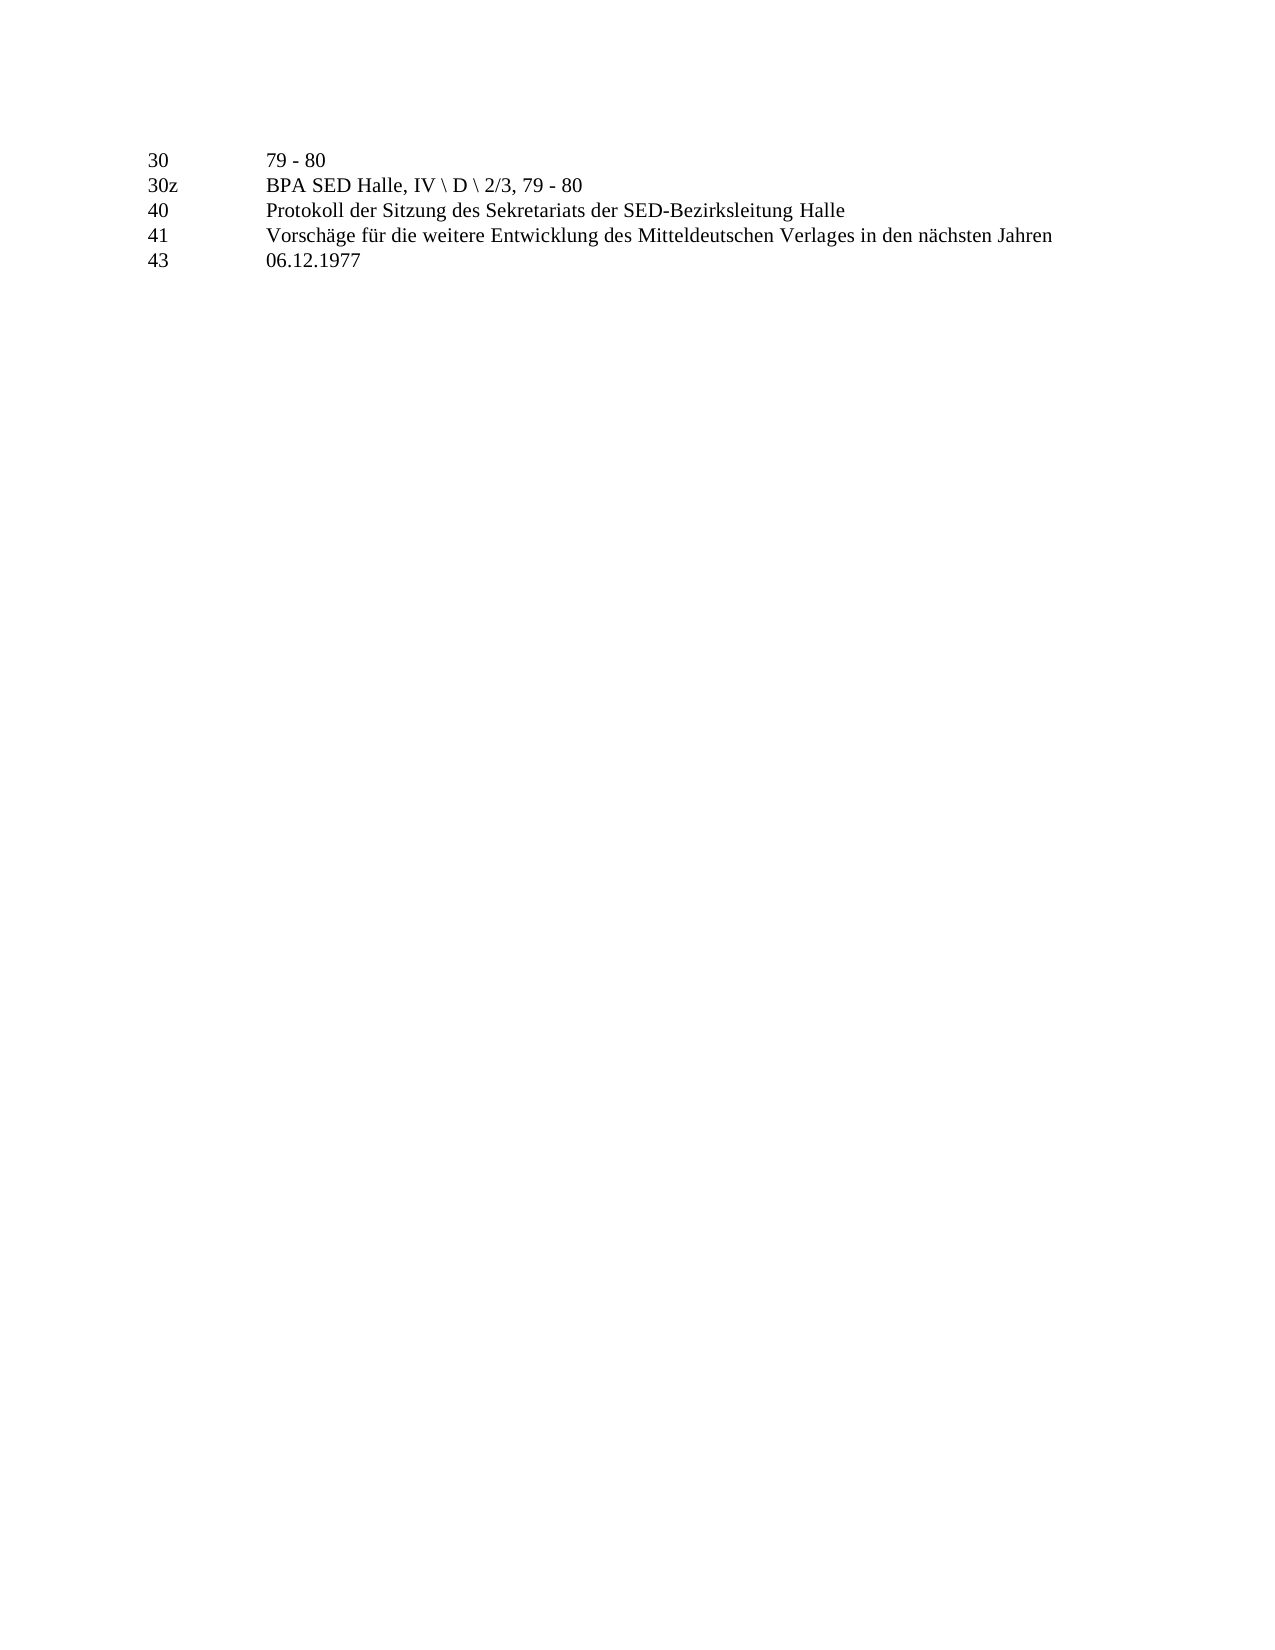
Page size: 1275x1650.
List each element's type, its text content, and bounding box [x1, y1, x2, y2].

text 30z BPA SED Halle, IV \ D \ 2/3, 79 - 80 [148, 173, 1127, 198]
text 40 Protokoll der Sitzung des Sekretariats der SED-Bezirksleitung o[Halle]o [148, 198, 1127, 223]
text 30 79 - 80 [148, 148, 1127, 173]
text 43 06.12.1977 [148, 248, 1127, 273]
text 41 Vorschäge für die weitere Entwicklung des k[Mitteldeutschen Verlag]kes in den nächsten Jahren [148, 223, 1127, 248]
